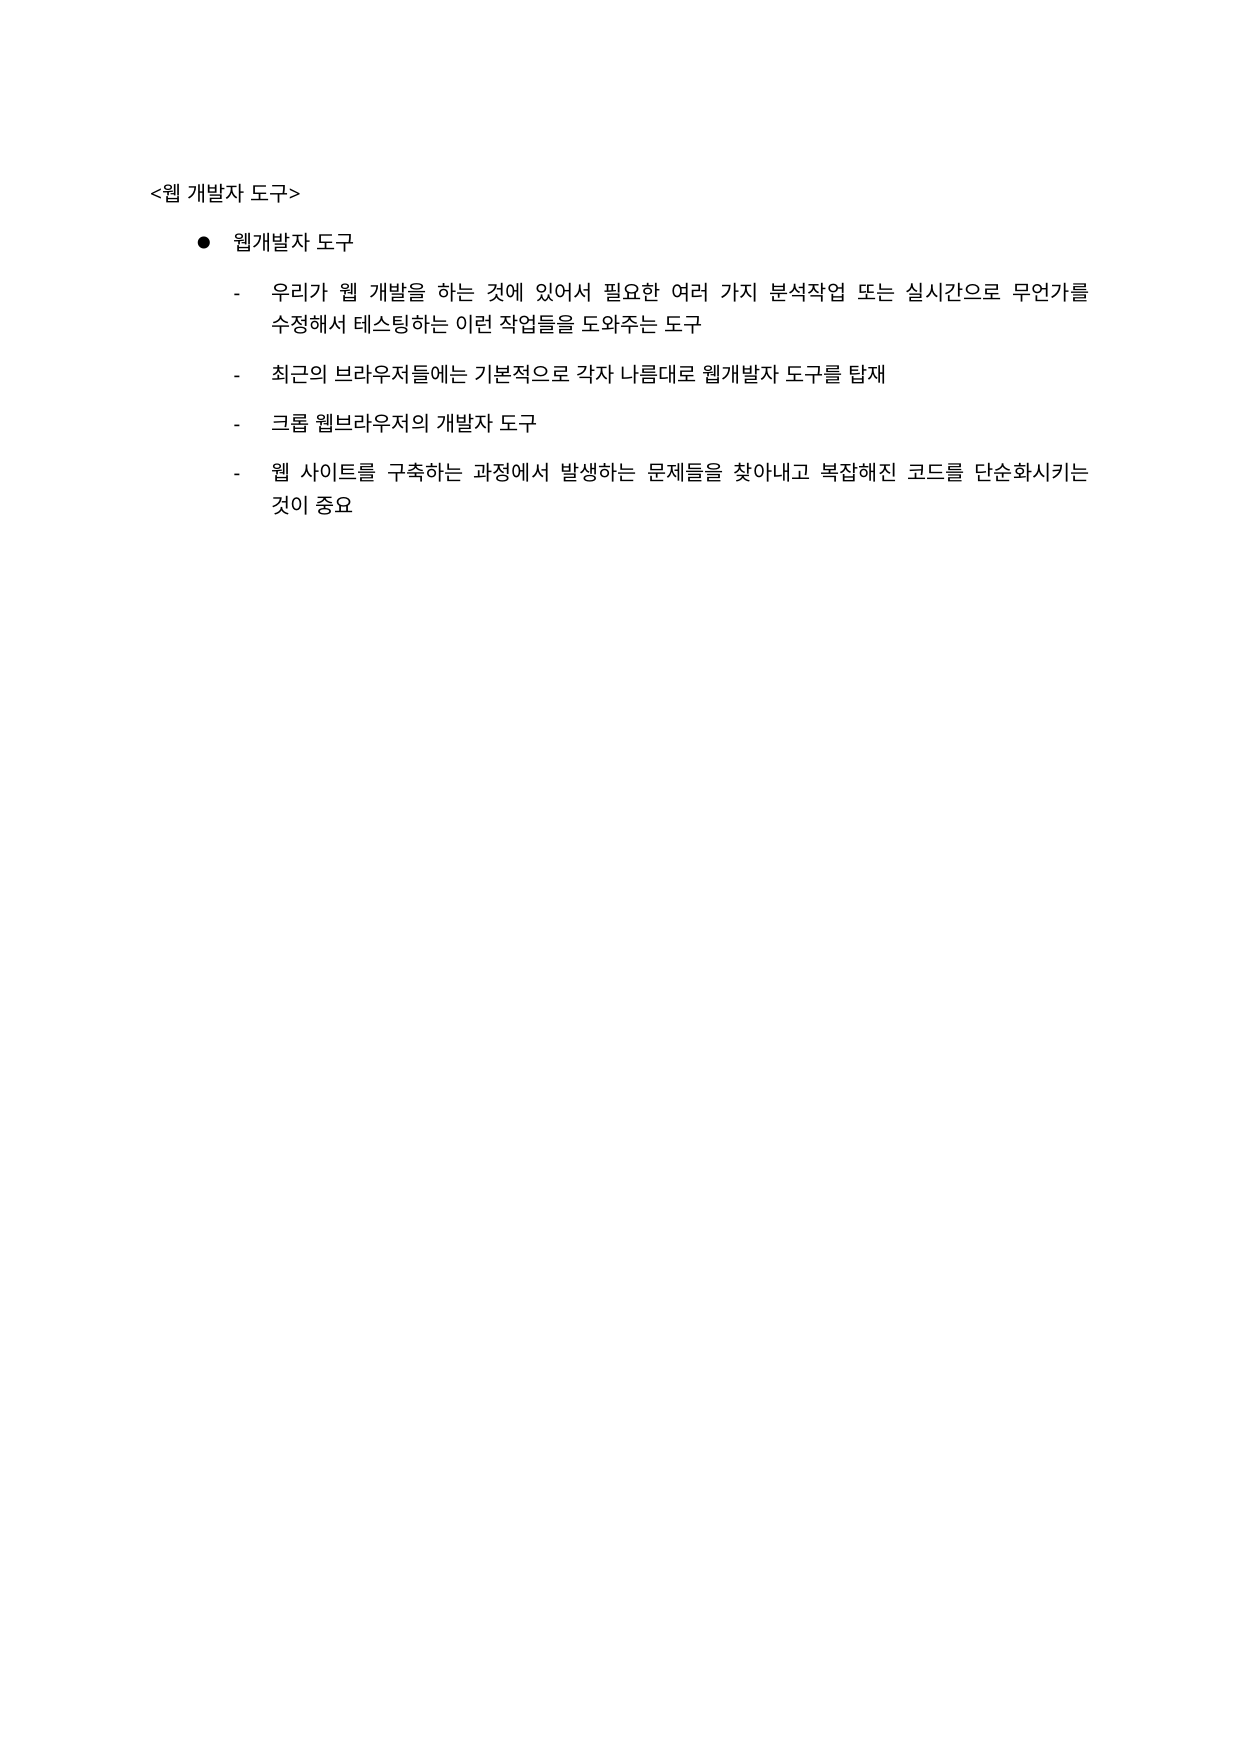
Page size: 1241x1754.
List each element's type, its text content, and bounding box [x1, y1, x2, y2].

list 우리가 웹 개발을 하는 것에 있어서 필요한 여러 가지 분석작업 또는 실시간으로 무언가를 수정해서 테스팅하는 이런 작업들을 도와주는 도구 [233, 276, 1090, 339]
list 웹개발자 도구 [196, 227, 1090, 257]
list 웹 사이트를 구축하는 과정에서 발생하는 문제들을 찾아내고 복잡해진 코드를 단순화시키는 것이 중요 [233, 457, 1090, 519]
list 최근의 브라우저들에는 기본적으로 각자 나름대로 웹개발자 도구를 탑재 [233, 358, 1090, 388]
text <웹 개발자 도구> [150, 177, 1090, 207]
list 크롭 웹브라우저의 개발자 도구 [233, 407, 1090, 437]
